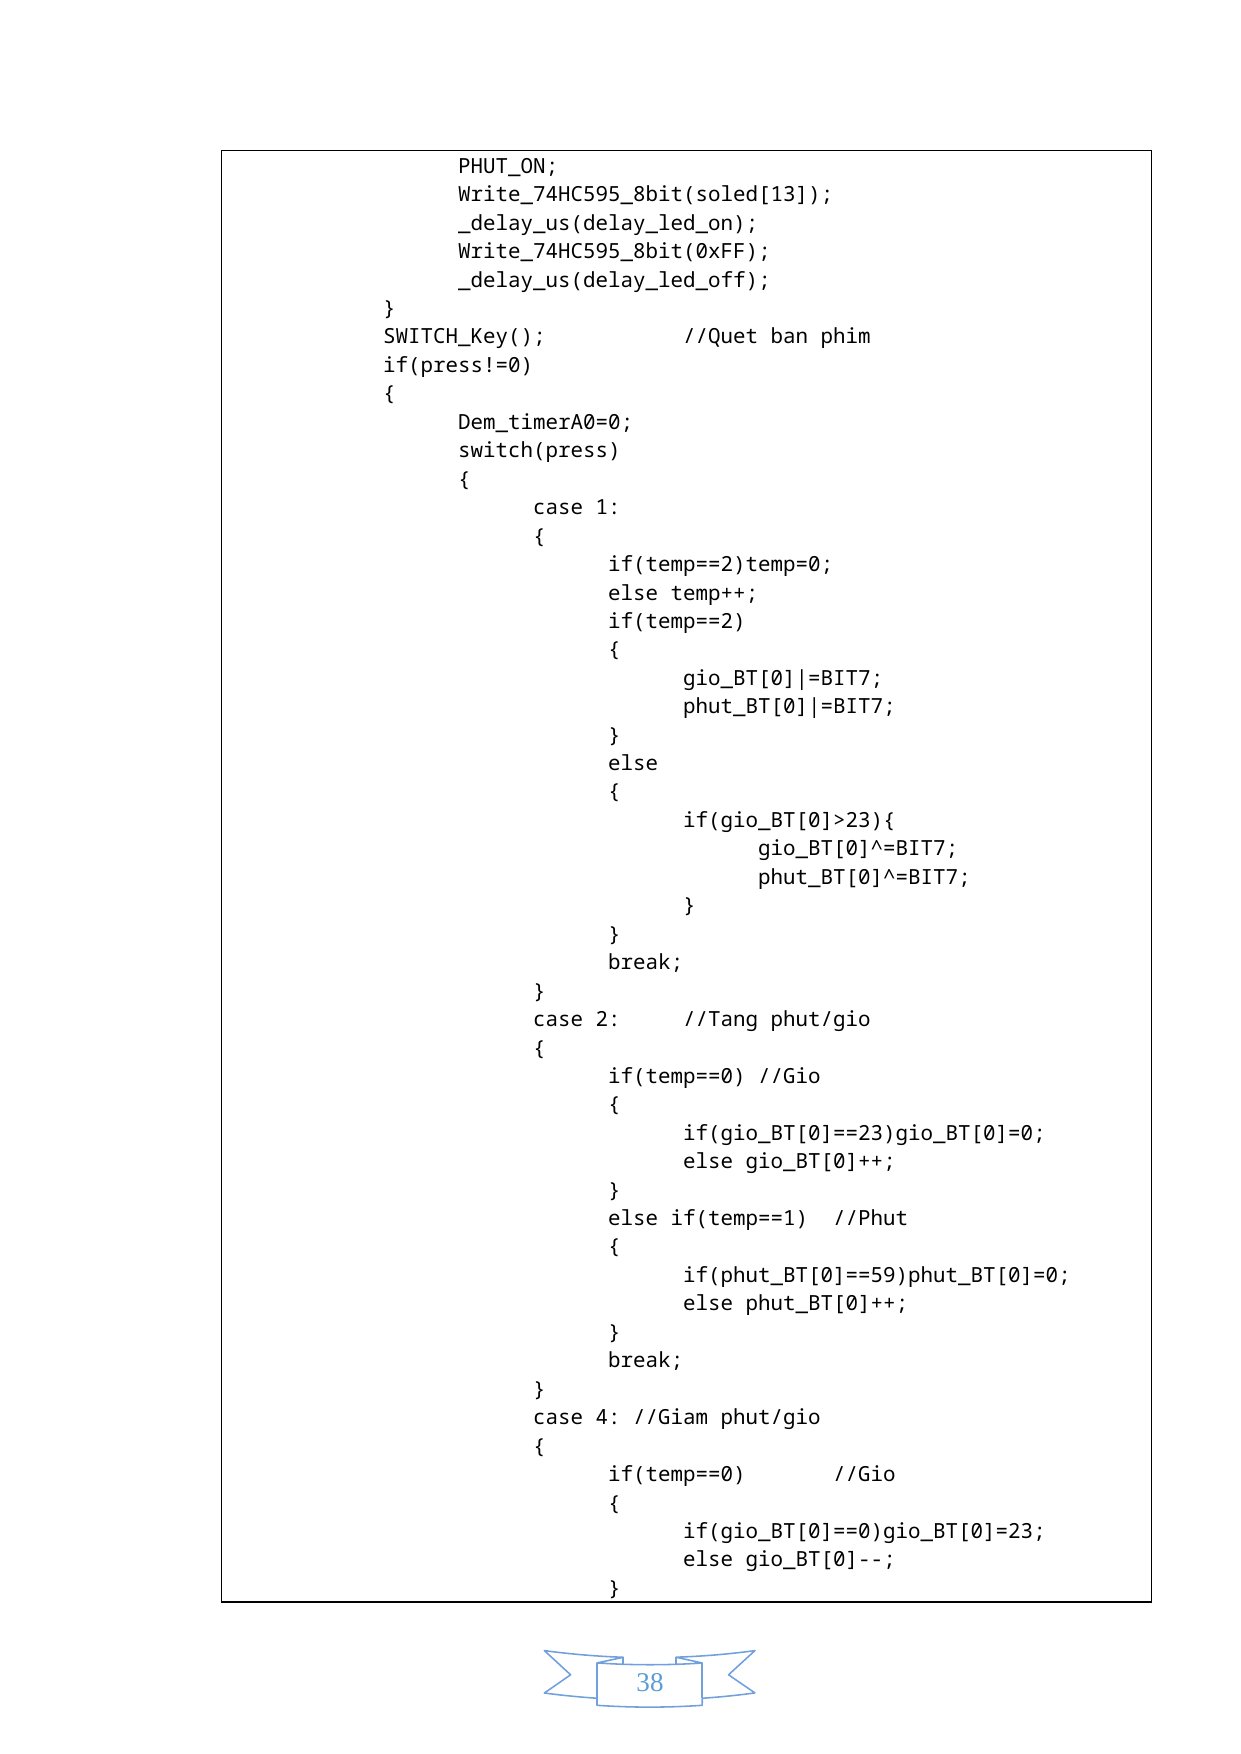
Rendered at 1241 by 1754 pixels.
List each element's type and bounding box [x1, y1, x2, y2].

table_header [222, 151, 1151, 1601]
